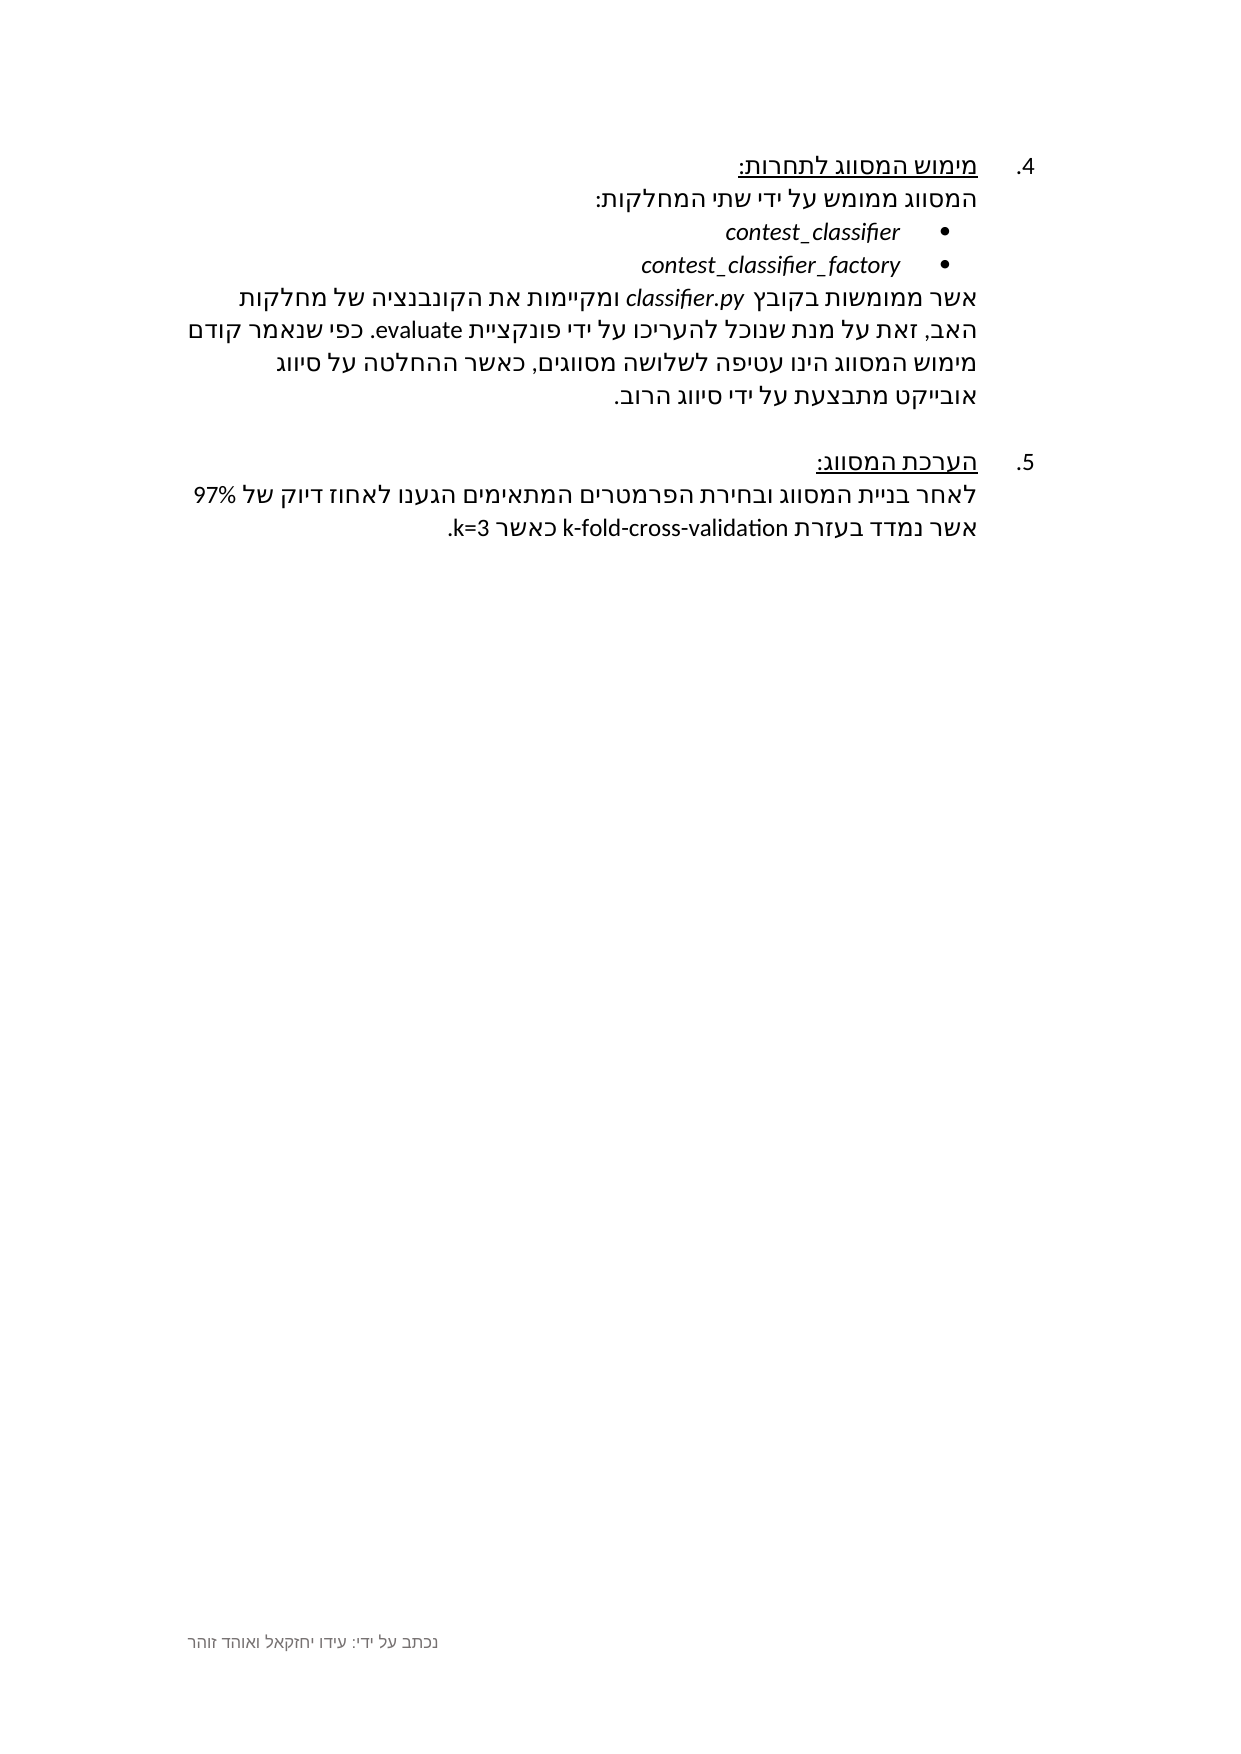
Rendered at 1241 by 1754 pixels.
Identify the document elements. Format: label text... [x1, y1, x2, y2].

list הערכת המסווג: לאחר בניית המסווג ובחירת הפרמטרים המתאימים הגענו לאחוז דיוק של 97% אשר נמדד בעזרת k-fold-cross-validation כאשר k=3. [187, 446, 1016, 543]
list המסווג ממומש על ידי שתי המחלקות: [187, 183, 978, 213]
list contest_classifier_factory [187, 249, 941, 279]
list מימוש המסווג לתחרות: [187, 150, 1016, 181]
list אשר ממומשות בקובץ classifier.py ומקיימות את הקונבנציה של מחלקות האב, זאת על מנת שנוכל להעריכו על ידי פונקציית evaluate. כפי שנאמר קודם מימוש המסווג הינו עטיפה לשלושה מסווגים, כאשר ההחלטה על סיווג אובייקט מתבצעת על ידי סיווג הרוב. [187, 282, 978, 411]
list contest_classifier [187, 216, 941, 246]
